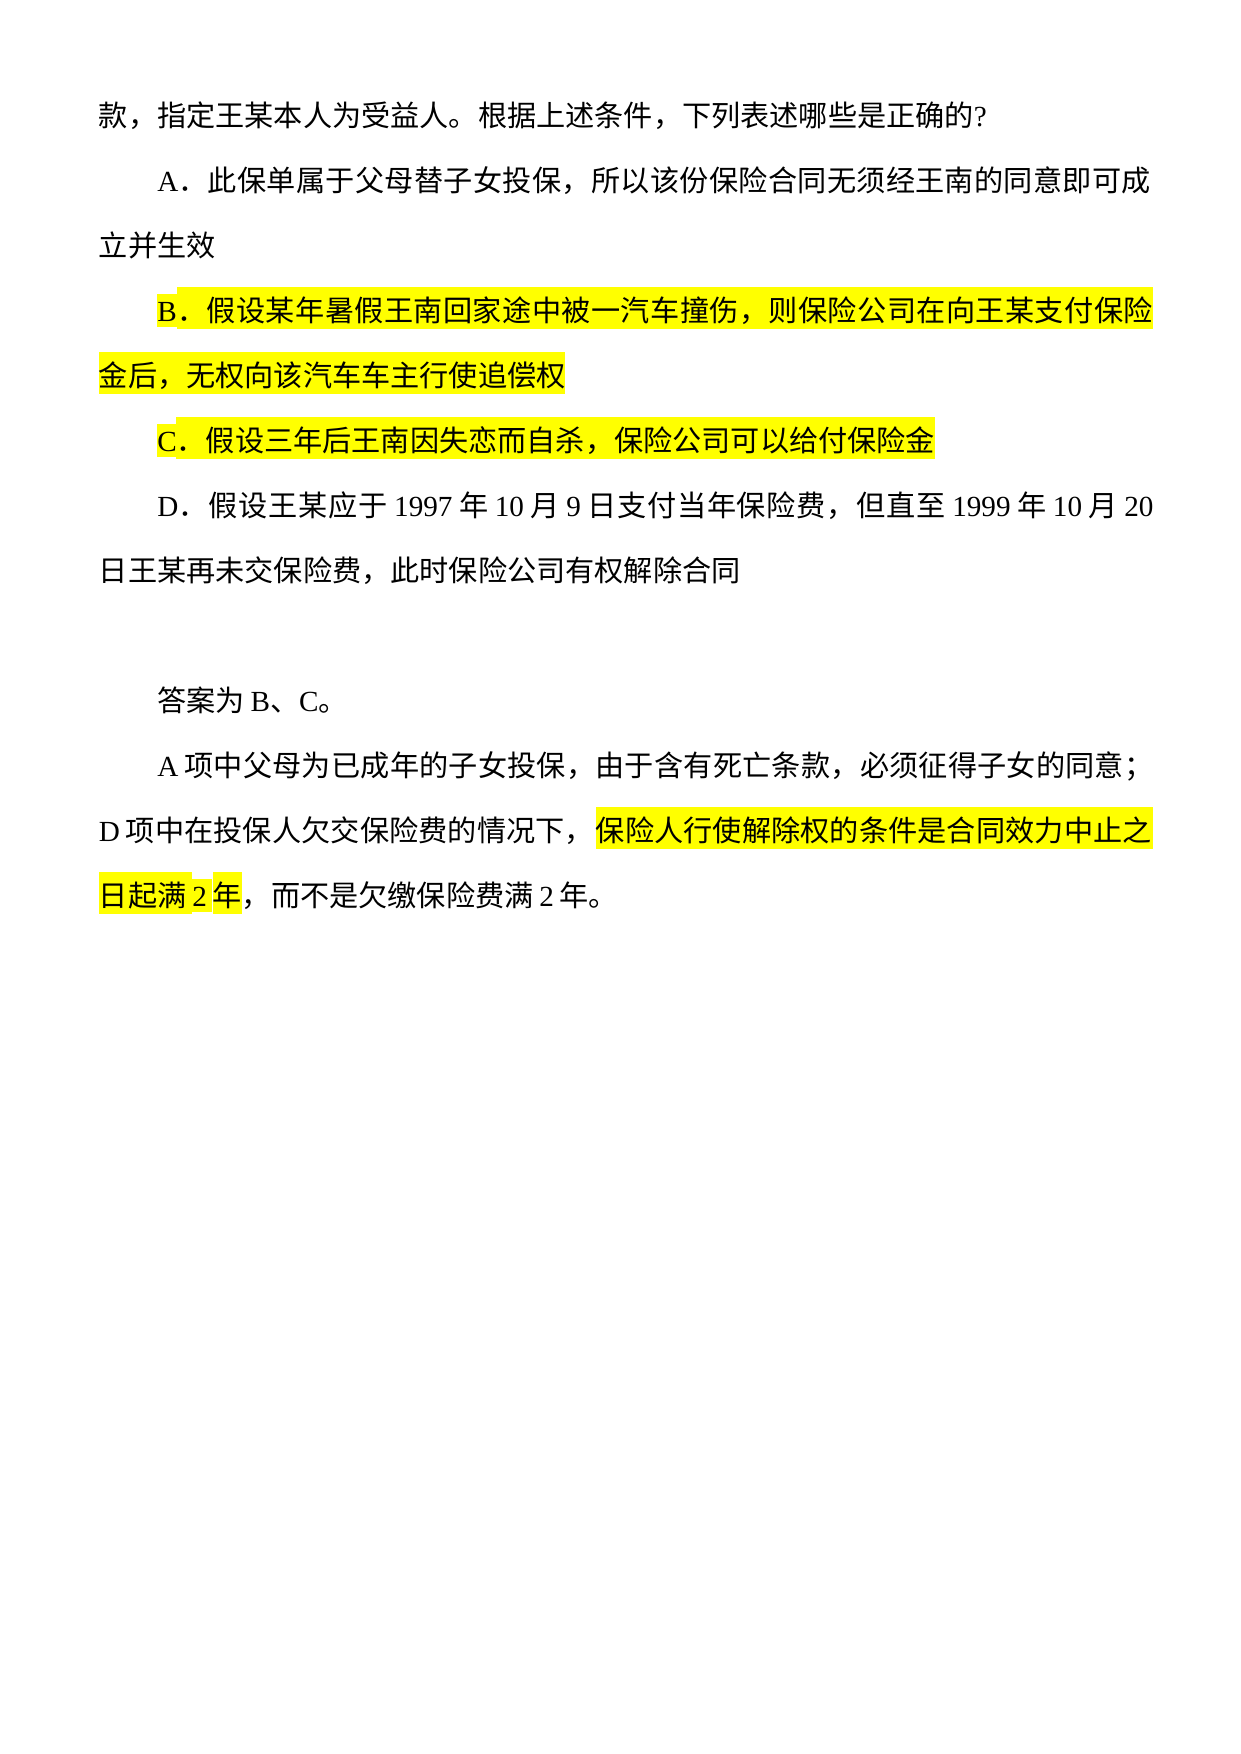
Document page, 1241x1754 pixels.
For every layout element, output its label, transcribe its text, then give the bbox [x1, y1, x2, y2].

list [99, 81, 1153, 146]
list C．假设三年后王南因失恋而自杀，保险公司可以给付保险金 [99, 406, 1153, 471]
list A项中父母为已成年的子女投保，由于含有死亡条款，必须征得子女的同意；D项中在投保人欠交保险费的情况下，保险人行使解除权的条件是合同效力中止之日起满2年，而不是欠缴保险费满2年。 [99, 731, 1153, 926]
list 答案为B、C。 [99, 666, 1153, 731]
list A．此保单属于父母替子女投保，所以该份保险合同无须经王南的同意即可成立并生效 [99, 146, 1153, 276]
list B．假设某年暑假王南回家途中被一汽车撞伤，则保险公司在向王某支付保险金后，无权向该汽车车主行使追偿权 [99, 276, 1153, 406]
list D．假设王某应于1997年10月9日支付当年保险费，但直至1999年10月20日王某再未交保险费，此时保险公司有权解除合同 [99, 471, 1153, 601]
